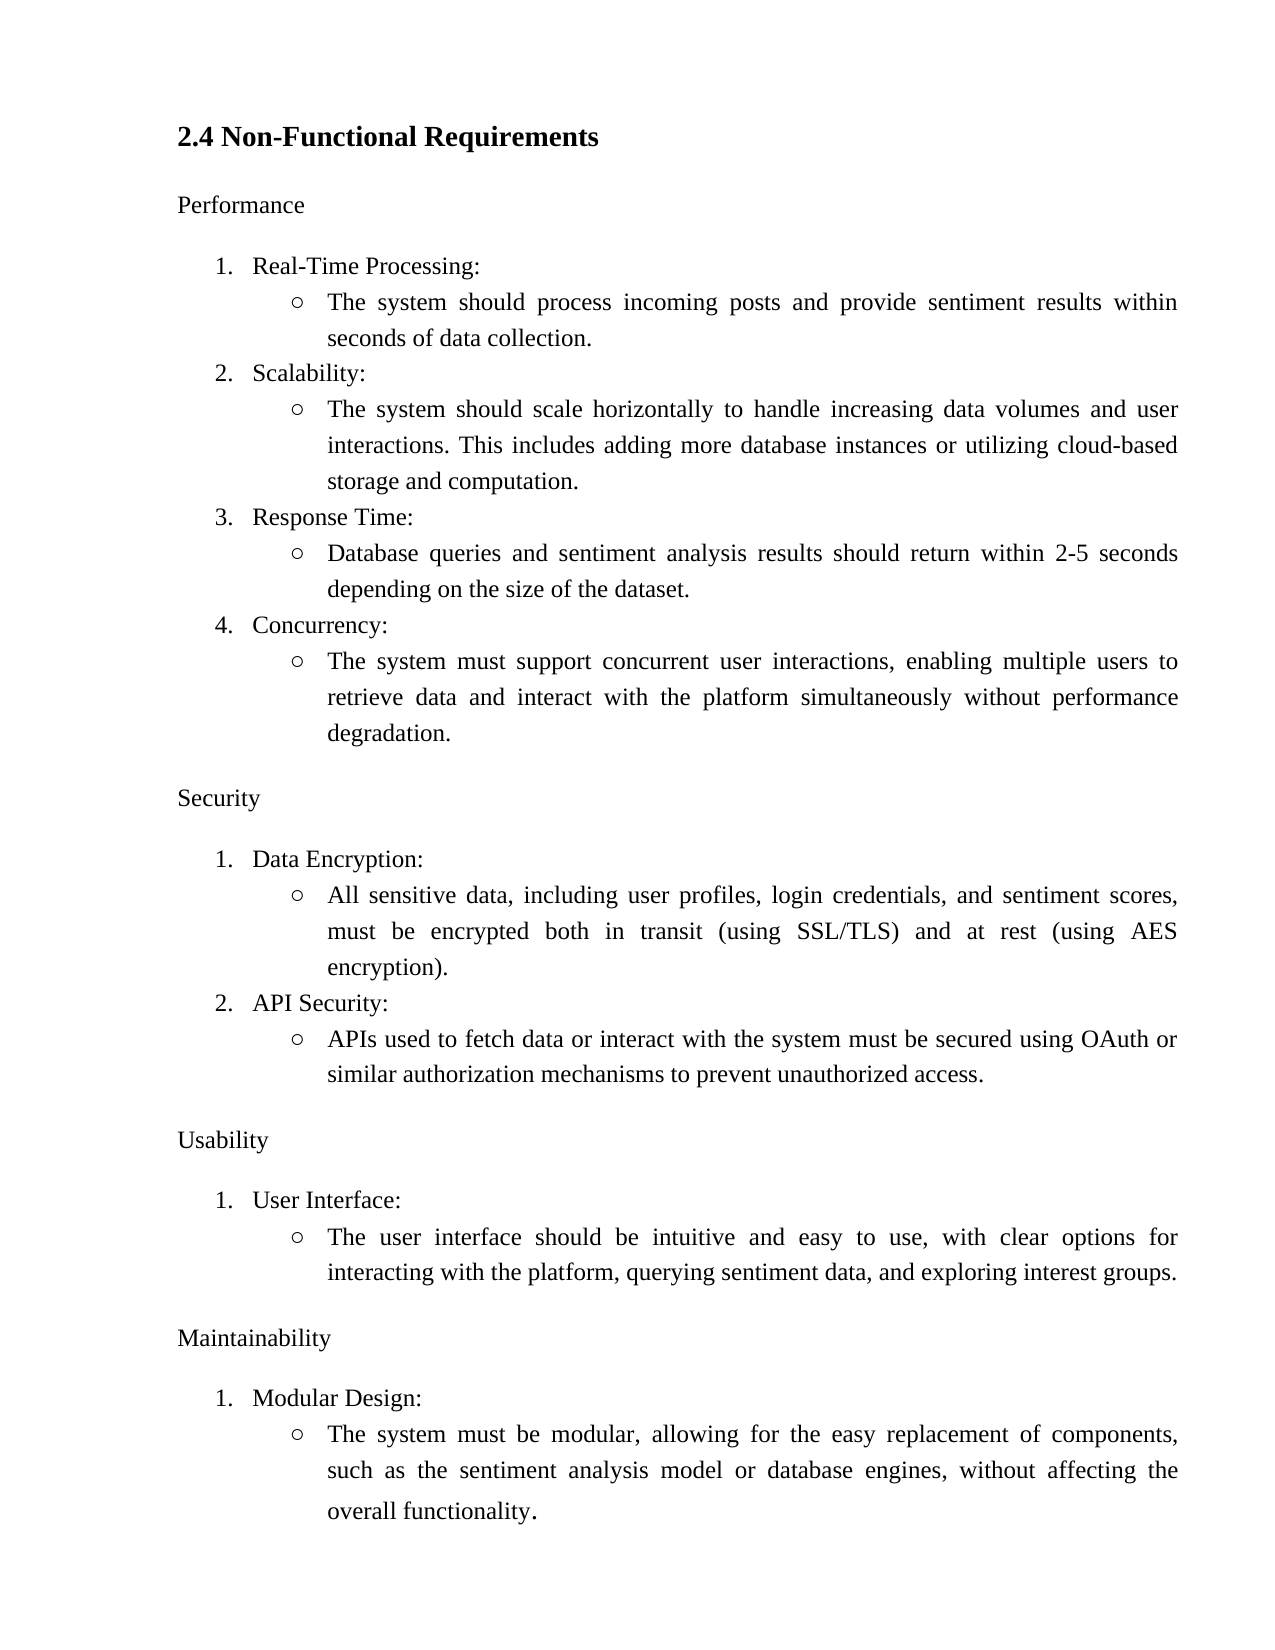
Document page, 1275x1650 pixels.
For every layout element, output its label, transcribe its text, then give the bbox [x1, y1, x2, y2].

list All sensitive data, including user profiles, login credentials, and sentiment scores, must be encrypted both in transit (using SSL/TLS) and at rest (using AES encryption). [289, 880, 1179, 981]
list Database queries and sentiment analysis results should return within 2-5 seconds depending on the size of the dataset. [289, 538, 1179, 603]
list User Interface: [214, 1186, 1179, 1214]
text Maintainability [177, 1323, 1179, 1351]
text Security [177, 783, 1179, 812]
list The system should process incoming posts and provide sentiment results within seconds of data collection. [289, 287, 1179, 351]
list The system must be modular, allowing for the easy replacement of components, such as the sentiment analysis model or database engines, without affecting the overall functionality. [289, 1419, 1179, 1526]
list Real-Time Processing: [214, 251, 1179, 279]
text 2.4 Non-Functional Requirements [177, 119, 1179, 152]
list Concurrency: [214, 610, 1179, 639]
list Data Encryption: [214, 844, 1179, 873]
list The user interface should be intuitive and easy to use, with clear options for interacting with the platform, querying sentiment data, and exploring interest groups. [289, 1222, 1179, 1286]
list Modular Design: [214, 1383, 1179, 1412]
list The system must support concurrent user interactions, enabling multiple users to retrieve data and interact with the platform simultaneously without performance degradation. [289, 646, 1179, 747]
list Response Time: [214, 502, 1179, 531]
text Usability [177, 1125, 1179, 1153]
list The system should scale horizontally to handle increasing data volumes and user interactions. This includes adding more database instances or utilizing cloud-based storage and computation. [289, 394, 1179, 495]
list Scalability: [214, 358, 1179, 387]
list APIs used to fetch data or interact with the system must be secured using OAuth or similar authorization mechanisms to prevent unauthorized access. [289, 1024, 1179, 1088]
text Performance [177, 190, 1179, 218]
list API Security: [214, 988, 1179, 1016]
